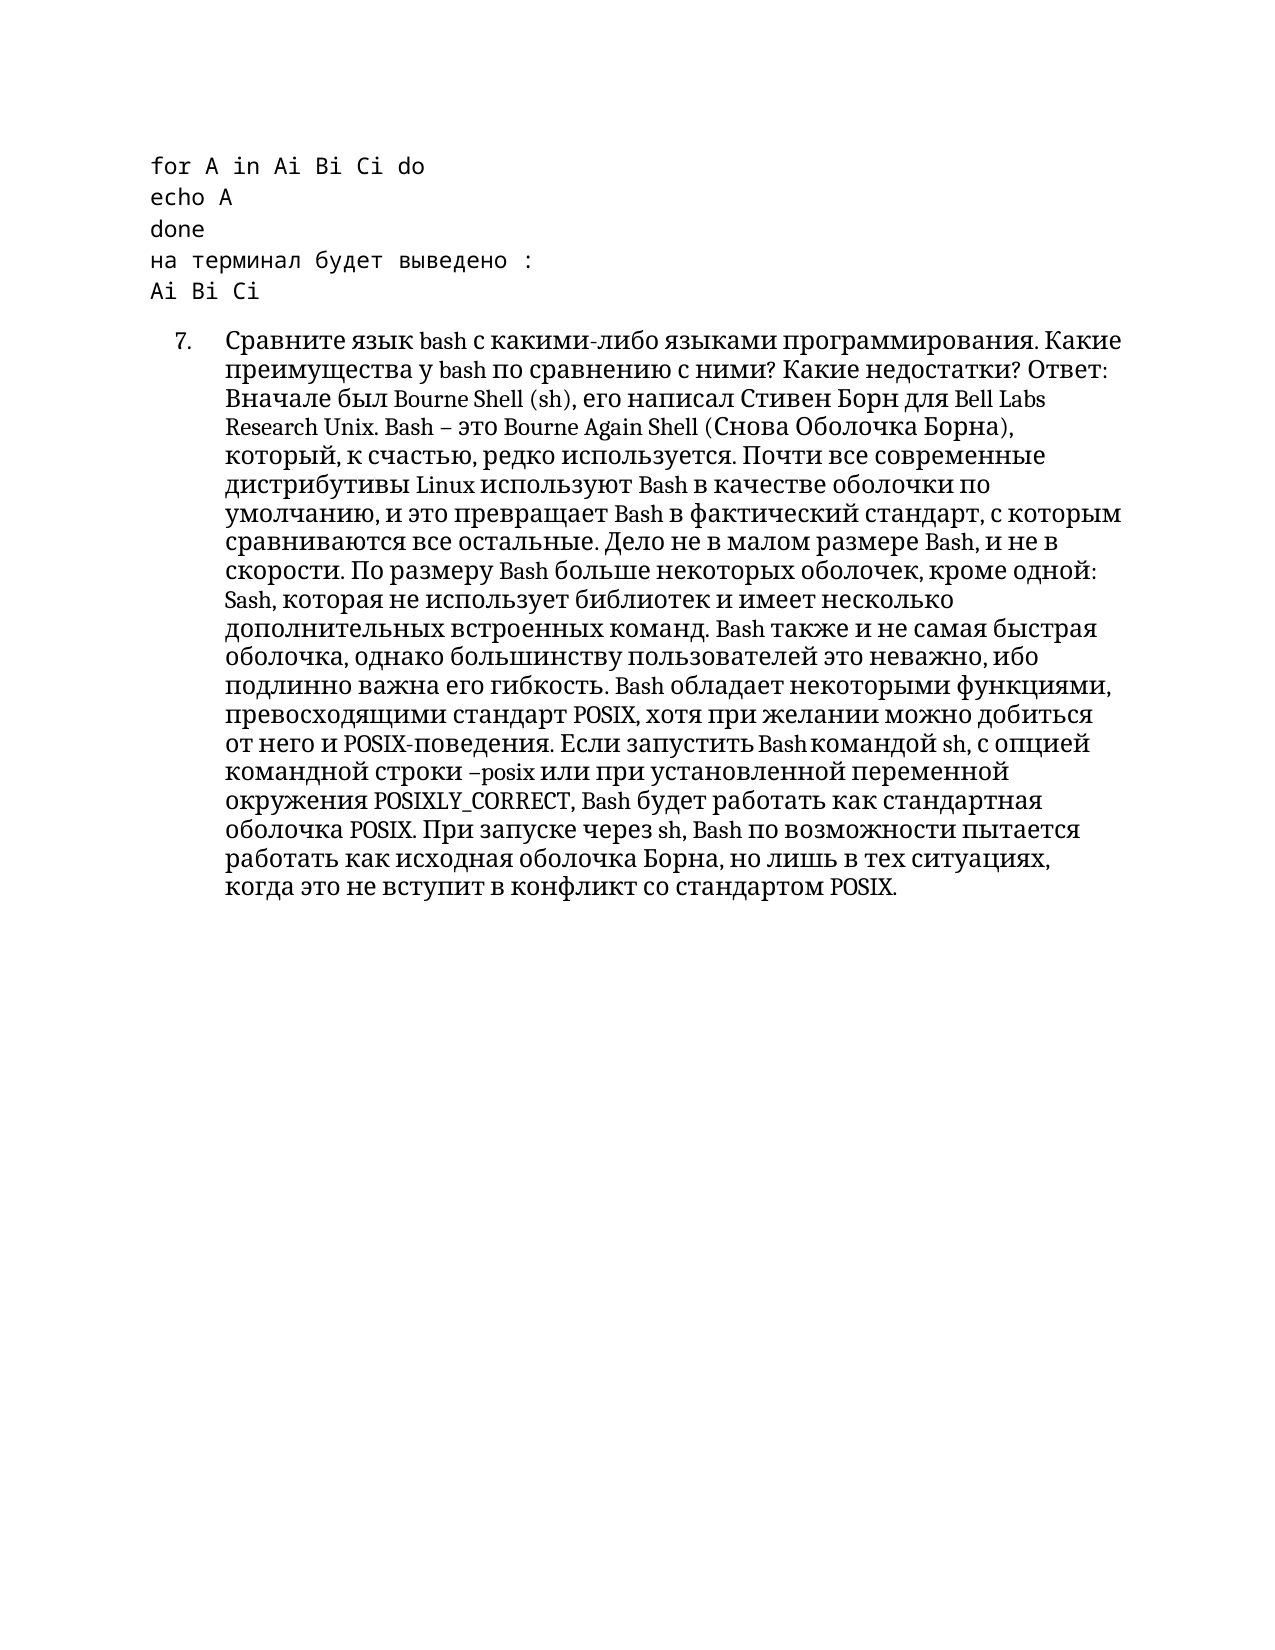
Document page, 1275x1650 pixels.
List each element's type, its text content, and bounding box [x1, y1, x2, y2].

list Сравните язык bash с какими-либо языками программирования. Какие преимущества у bash по сравнению с ними? Какие недостатки? Ответ: Вначале был Bourne Shell (sh), его написал Стивен Борн для Bell Labs Research Unix. Bash – это Bourne Again Shell (Снова Оболочка Борна), который, к счастью, редко используется. Почти все современные дистрибутивы Linux используют Bash в качестве оболочки по умолчанию, и это превращает Bash в фактический стандарт, с которым сравниваются все остальные. Дело не в малом размере Bash, и не в скорости. По размеру Bash больше некоторых оболочек, кроме одной: Sash, которая не использует библиотек и имеет несколько дополнительных встроенных команд. Bash также и не самая быстрая оболочка, однако большинству пользователей это неважно, ибо подлинно важна его гибкость. Bash обладает некоторыми функциями, превосходящими стандарт POSIX, хотя при желании можно добиться от него и POSIX-поведения. Если запустить Bash командой sh, с опцией командной строки –posix или при установленной переменной окружения POSIXLY_CORRECT, Bash будет работать как стандартная оболочка POSIX. При запуске через sh, Bash по возможности пытается работать как исходная оболочка Борна, но лишь в тех ситуациях, когда это не вступит в конфликт со стандартом POSIX. [175, 327, 1125, 902]
text for A in Ai Bi Ci do echo A done на терминал будет выведено : Ai Bi Ci [150, 150, 1125, 306]
